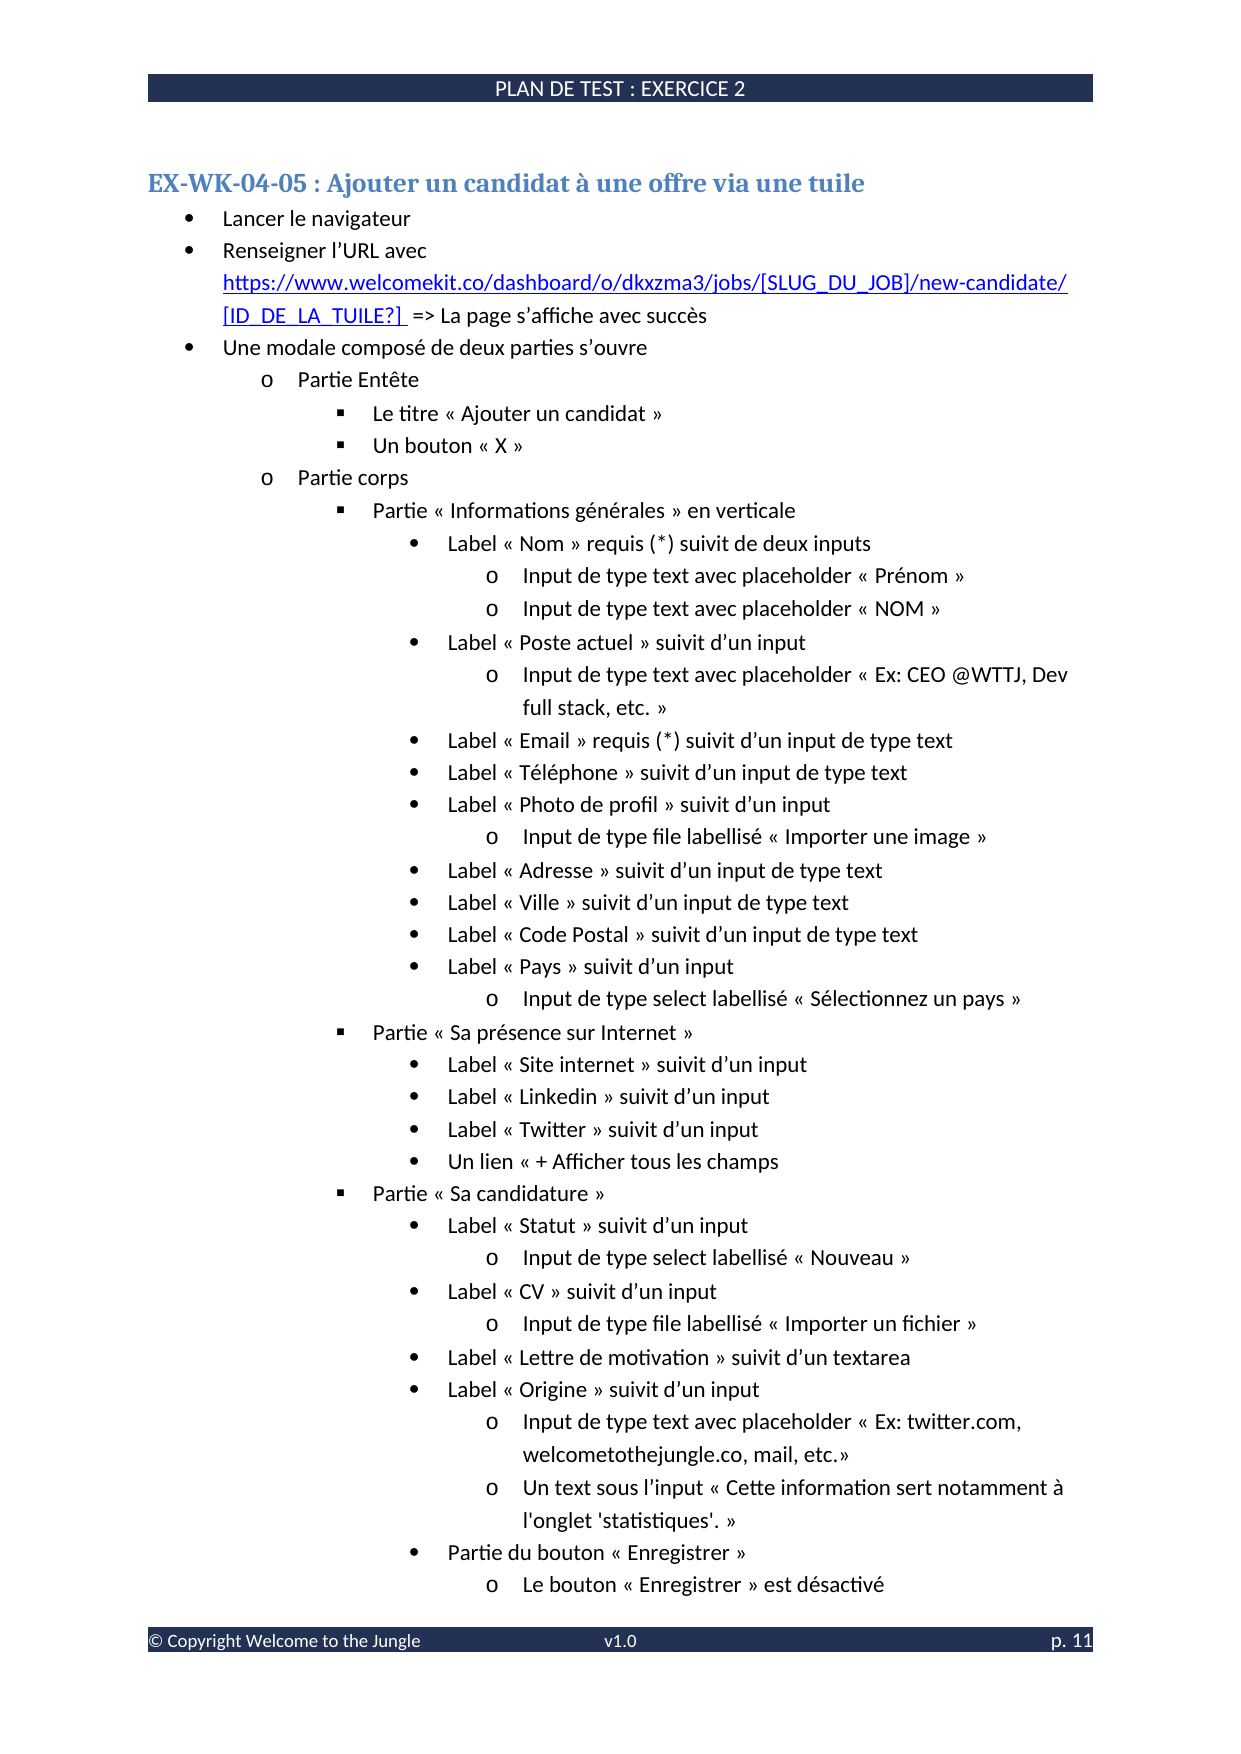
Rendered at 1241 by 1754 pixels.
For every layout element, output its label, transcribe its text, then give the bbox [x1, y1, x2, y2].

list Label « Statut » suivit d’un input [410, 1211, 1093, 1239]
list Partie « Sa candidature » [335, 1179, 1093, 1207]
list Le titre « Ajouter un candidat » [335, 399, 1093, 427]
list Label « Site internet » suivit d’un input [410, 1050, 1093, 1078]
list Partie « Sa présence sur Internet » [335, 1018, 1093, 1046]
list Label « Code Postal » suivit d’un input de type text [410, 920, 1093, 948]
list Partie du bouton « Enregistrer » [410, 1538, 1093, 1566]
list Input de type file labellisé « Importer un fichier » [485, 1309, 1093, 1338]
list Un bouton « X » [335, 431, 1093, 459]
list Label « Pays » suivit d’un input [410, 952, 1093, 980]
list Une modale composé de deux parties s’ouvre [185, 333, 1093, 361]
list Label « Poste actuel » suivit d’un input [410, 628, 1093, 656]
list Label « Photo de profil » suivit d’un input [410, 790, 1093, 818]
list Label « Twitter » suivit d’un input [410, 1115, 1093, 1143]
list Input de type select labellisé « Nouveau » [485, 1243, 1093, 1273]
list Label « Téléphone » suivit d’un input de type text [410, 758, 1093, 786]
list Label « Adresse » suivit d’un input de type text [410, 856, 1093, 884]
list Label « CV » suivit d’un input [410, 1277, 1093, 1305]
list Input de type text avec placeholder « Ex: CEO @WTTJ, Dev full stack, etc. » [485, 660, 1093, 722]
list Label « Origine » suivit d’un input [410, 1375, 1093, 1403]
list Label « Nom » requis (*) suivit de deux inputs [410, 529, 1093, 557]
list Partie « Informations générales » en verticale [335, 497, 1093, 524]
subtitle EX-WK-04-05 : Ajouter un candidat à une offre via une tuile [148, 168, 1093, 199]
list Label « Ville » suivit d’un input de type text [410, 888, 1093, 916]
list Partie corps [260, 463, 1093, 492]
list Input de type file labellisé « Importer une image » [485, 822, 1093, 851]
list Input de type select labellisé « Sélectionnez un pays » [485, 984, 1093, 1014]
list Input de type text avec placeholder « Ex: twitter.com, welcometothejungle.co, mail, etc.» [485, 1407, 1093, 1468]
list Lancer le navigateur [185, 204, 1093, 232]
list Un lien « + Afficher tous les champs [410, 1147, 1093, 1175]
list Input de type text avec placeholder « NOM » [485, 594, 1093, 624]
list Partie Entête [260, 365, 1093, 394]
list Input de type text avec placeholder « Prénom » [485, 561, 1093, 590]
list Renseigner l’URL avec https://www.welcomekit.co/dashboard/o/dkxzma3/jobs/[SLUG_DU_JOB]/new-candidate/[ID_DE_LA_TUILE?] => La page s’affiche avec succès [185, 236, 1093, 329]
list Label « Linkedin » suivit d’un input [410, 1082, 1093, 1111]
list Label « Email » requis (*) suivit d’un input de type text [410, 726, 1093, 754]
list Un text sous l’input « Cette information sert notamment à l'onglet 'statistiques'. » [485, 1473, 1093, 1534]
list Le bouton « Enregistrer » est désactivé [485, 1570, 1093, 1599]
list Label « Lettre de motivation » suivit d’un textarea [410, 1343, 1093, 1371]
